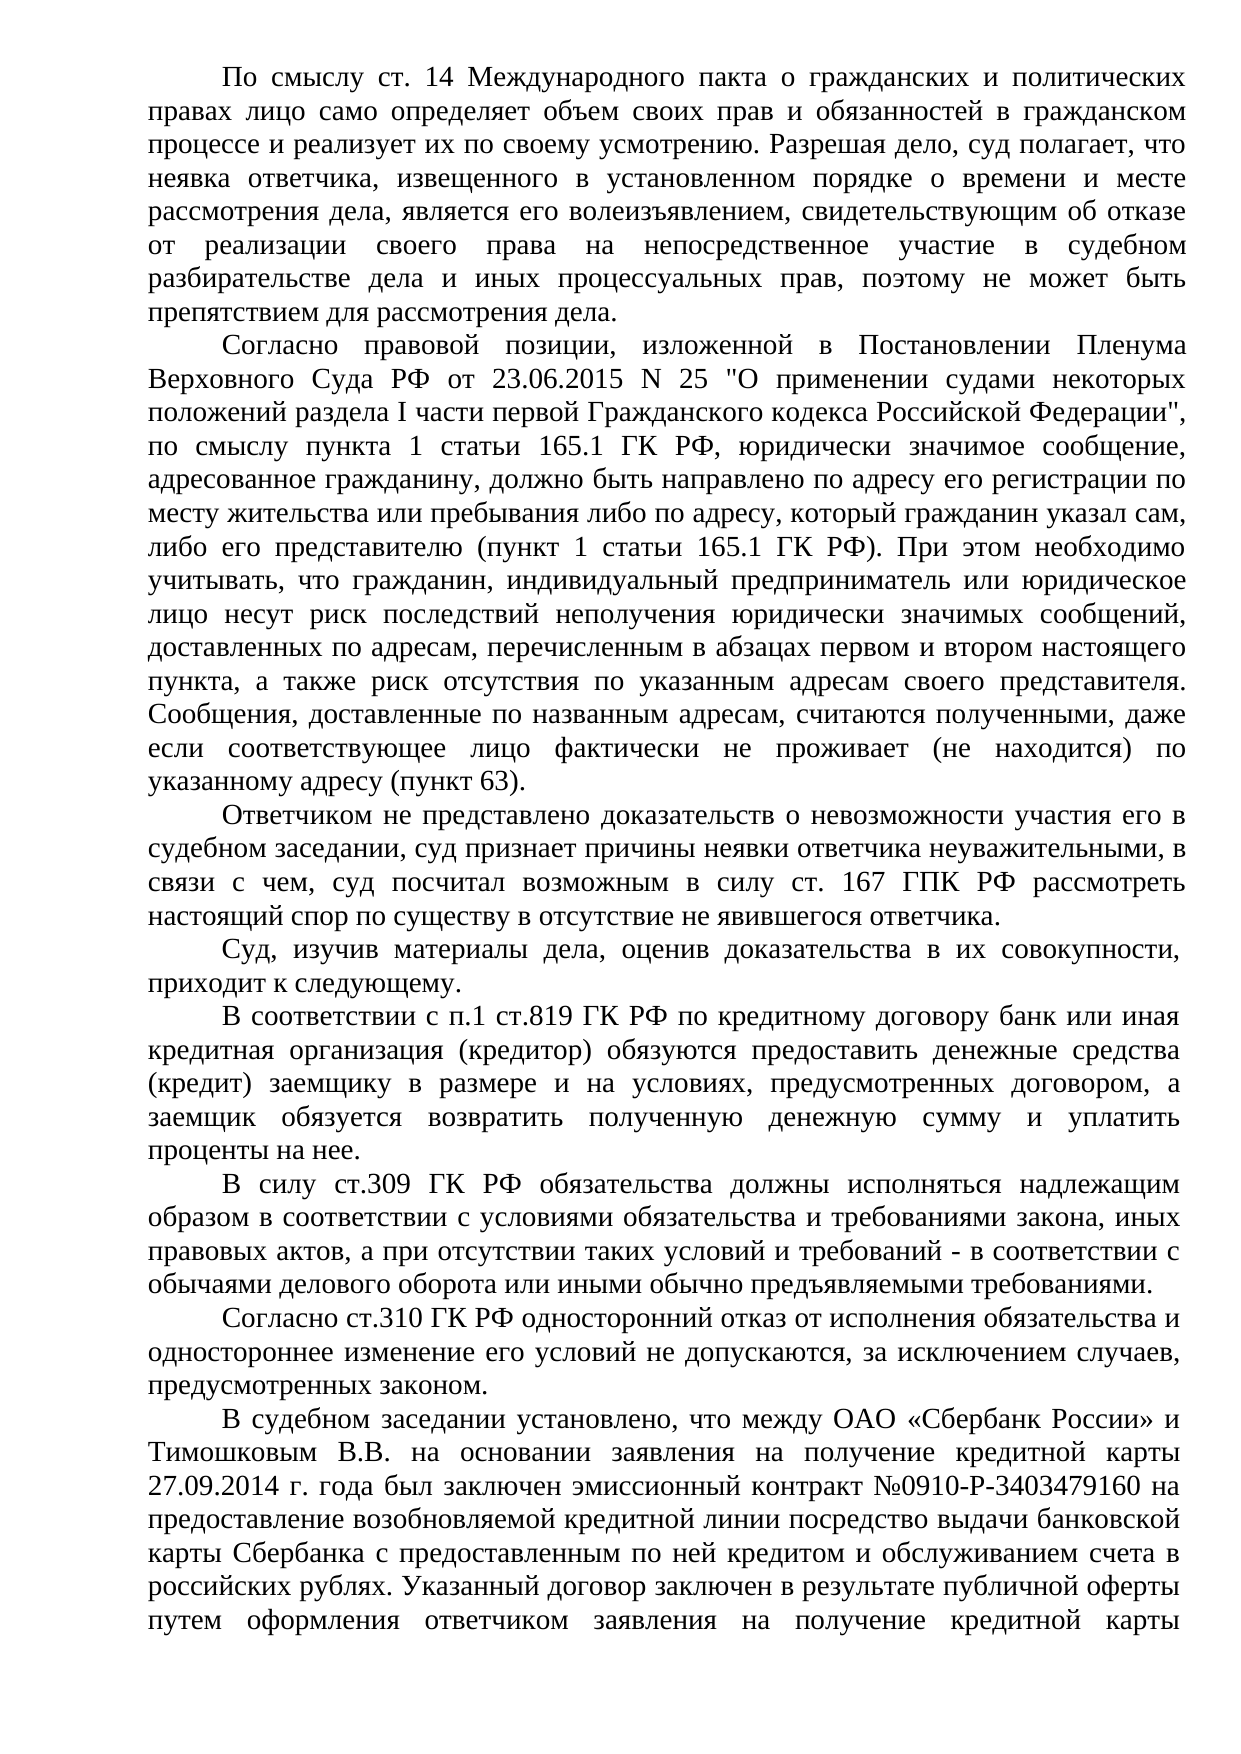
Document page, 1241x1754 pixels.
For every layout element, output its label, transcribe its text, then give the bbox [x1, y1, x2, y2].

text По смыслу ст. 14 Международного пакта о гражданских и политических правах лицо само определяет объем своих прав и обязанностей в гражданском процессе и реализует их по своему усмотрению. Разрешая дело, суд полагает, что неявка ответчика, извещенного в установленном порядке о времени и месте рассмотрения дела, является его волеизъявлением, свидетельствующим об отказе от реализации своего права на непосредственное участие в судебном разбирательстве дела и иных процессуальных прав, поэтому не может быть препятствием для рассмотрения дела. [148, 59, 1187, 327]
text Согласно правовой позиции, изложенной в Постановлении Пленума Верховного Суда РФ от 23.06.2015 N 25 "О применении судами некоторых положений раздела I части первой Гражданского кодекса Российской Федерации", по смыслу пункта 1 статьи 165.1 ГК РФ, юридически значимое сообщение, адресованное гражданину, должно быть направлено по адресу его регистрации по месту жительства или пребывания либо по адресу, который гражданин указал сам, либо его представителю (пункт 1 статьи 165.1 ГК РФ). При этом необходимо учитывать, что гражданин, индивидуальный предприниматель или юридическое лицо несут риск последствий неполучения юридически значимых сообщений, доставленных по адресам, перечисленным в абзацах первом и втором настоящего пункта, а также риск отсутствия по указанным адресам своего представителя. Сообщения, доставленные по названным адресам, считаются полученными, даже если соответствующее лицо фактически не проживает (не находится) по указанному адресу (пункт 63). [148, 327, 1187, 797]
text Ответчиком не представлено доказательств о невозможности участия его в судебном заседании, суд признает причины неявки ответчика неуважительными, в связи с чем, суд посчитал возможным в силу ст. 167 ГПК РФ рассмотреть настоящий спор по существу в отсутствие не явившегося ответчика. [148, 797, 1187, 931]
text В силу ст.309 ГК РФ обязательства должны исполняться надлежащим образом в соответствии с условиями обязательства и требованиями закона, иных правовых актов, а при отсутствии таких условий и требований - в соответствии с обычаями делового оборота или иными обычно предъявляемыми требованиями. [148, 1166, 1181, 1300]
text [148, 1401, 1181, 1636]
text Суд, изучив материалы дела, оценив доказательства в их совокупности, приходит к следующему. [148, 931, 1181, 998]
text В соответствии с п.1 ст.819 ГК РФ по кредитному договору банк или иная кредитная организация (кредитор) обязуются предоставить денежные средства (кредит) заемщику в размере и на условиях, предусмотренных договором, а заемщик обязуется возвратить полученную денежную сумму и уплатить проценты на нее. [148, 998, 1181, 1166]
text Согласно ст.310 ГК РФ односторонний отказ от исполнения обязательства и одностороннее изменение его условий не допускаются, за исключением случаев, предусмотренных законом. [148, 1300, 1181, 1401]
